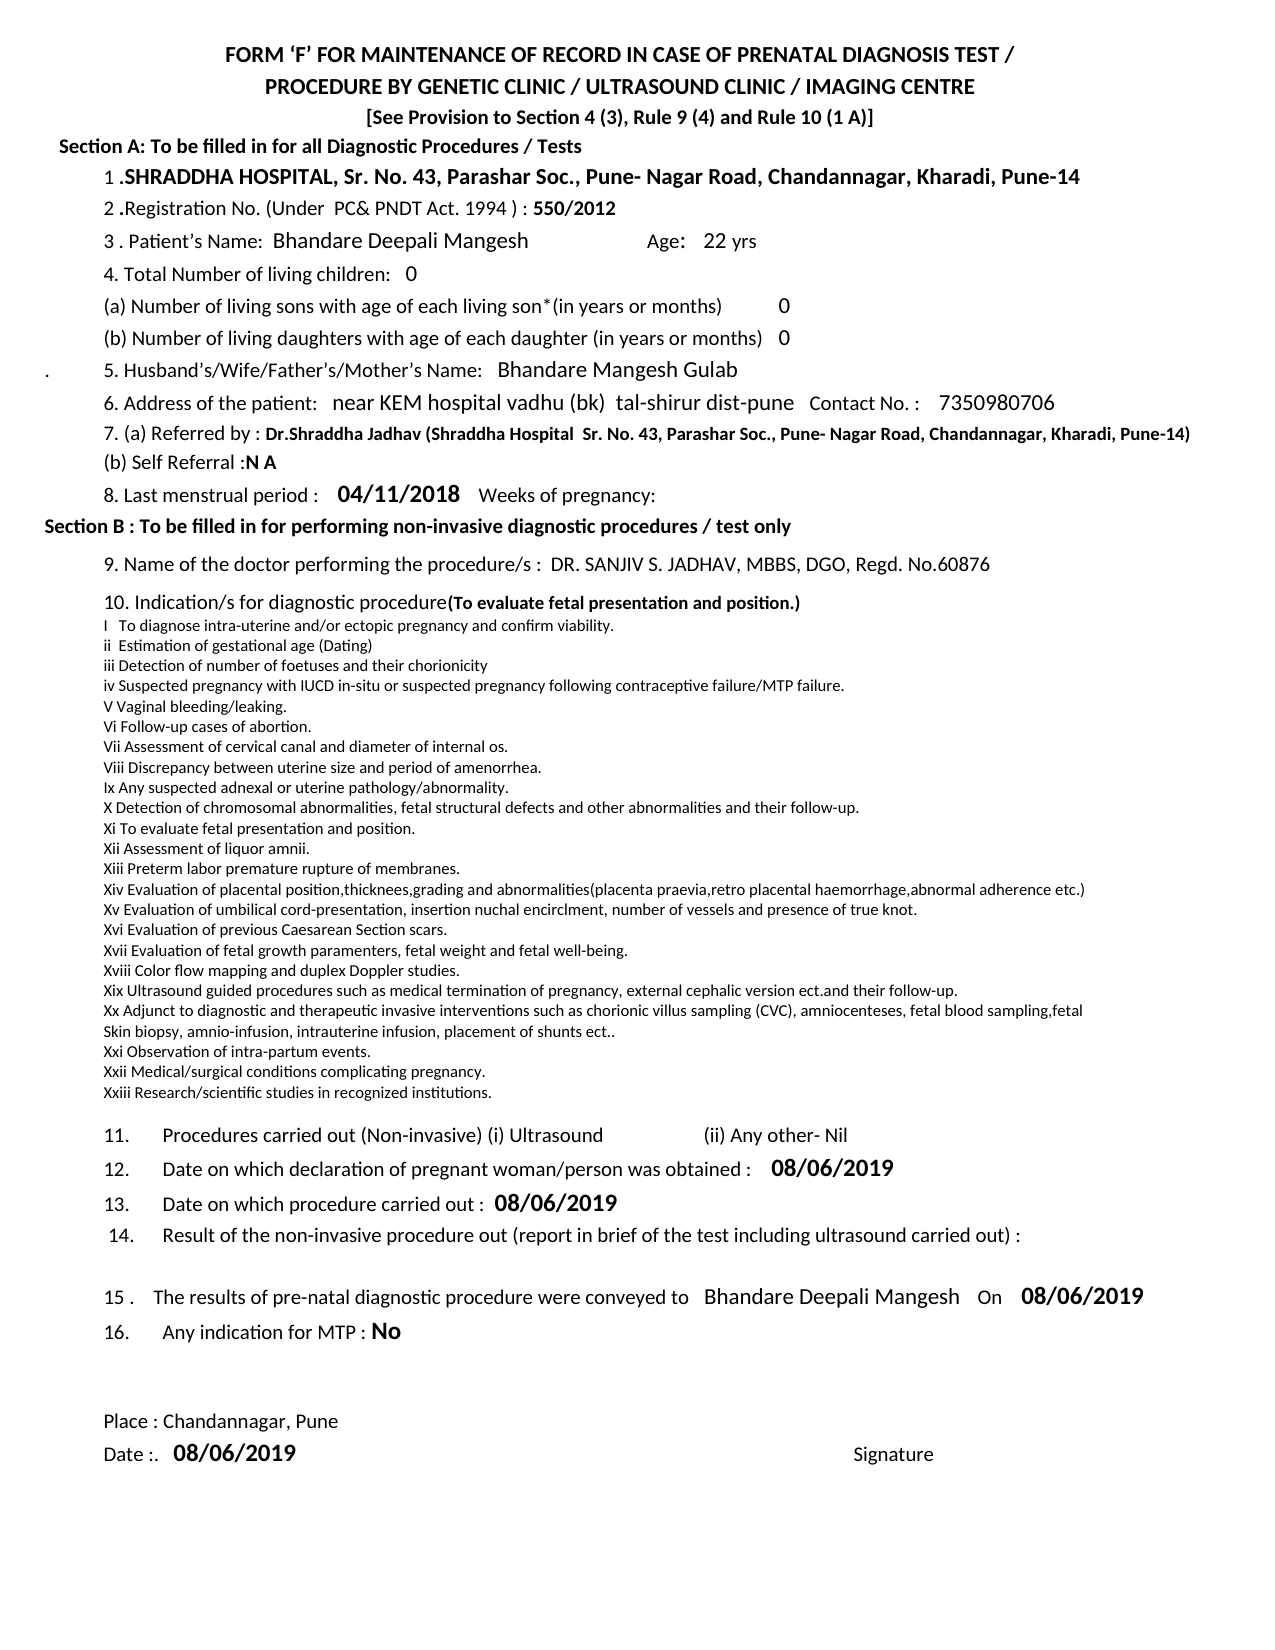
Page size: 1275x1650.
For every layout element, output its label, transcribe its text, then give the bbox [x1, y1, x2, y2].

text Viii Discrepancy between uterine size and period of amenorrhea. [0, 757, 1196, 777]
text Xix Ultrasound guided procedures such as medical termination of pregnancy, external cephalic version ect.and their follow-up. [0, 980, 1275, 1001]
text Skin biopsy, amnio-infusion, intrauterine infusion, placement of shunts ect.. [0, 1021, 1275, 1041]
text Xiii Preterm labor premature rupture of membranes. [0, 858, 1196, 879]
text Xviii Color flow mapping and duplex Doppler studies. [0, 960, 1275, 980]
text 6. Address of the patient: Contact No. : [103, 388, 1255, 416]
text Xvii Evaluation of fetal growth paramenters, fetal weight and fetal well-being. [0, 940, 1275, 960]
text Xv Evaluation of umbilical cord-presentation, insertion nuchal encirclment, number of vessels and presence of true knot. [0, 899, 1275, 919]
text 8. Last menstrual period : Weeks of pregnancy: [44, 478, 1255, 509]
text 10. Indication/s for diagnostic procedure(To evaluate fetal presentation and position.) [0, 589, 1196, 615]
text Date :. Signature [0, 1438, 1275, 1468]
text 3 . Patient’s Name: Age: yrs [44, 224, 1166, 254]
text (a) Number of living sons with age of each living son*(in years or months) [44, 291, 1255, 319]
text 11. Procedures carried out (Non-invasive) (i) Ultrasound (ii) Any other- Nil [0, 1123, 1275, 1148]
text Xiv Evaluation of placental position,thicknees,grading and abnormalities(placenta praevia,retro placental haemorrhage,abnormal adherence etc.) [0, 879, 1275, 899]
text X Detection of chromosomal abnormalities, fetal structural defects and other abnormalities and their follow-up. [0, 798, 1196, 818]
text PROCEDURE BY GENETIC CLINIC / ULTRASOUND CLINIC / IMAGING CENTRE [44, 72, 1196, 100]
text Xvi Evaluation of previous Caesarean Section scars. [0, 919, 1275, 940]
text FORM ‘F’ FOR MAINTENANCE OF RECORD IN CASE OF PRENATAL DIAGNOSIS TEST / [44, 40, 1196, 68]
text Ix Any suspected adnexal or uterine pathology/abnormality. [0, 777, 1196, 798]
text 14. Result of the non-invasive procedure out (report in brief of the test including ultrasound carried out) : [103, 1222, 1226, 1247]
text (b) Self Referral :N A [44, 449, 1255, 474]
text [See Provision to Section 4 (3), Rule 9 (4) and Rule 10 (1 A)] [44, 104, 1196, 129]
text Vi Follow-up cases of abortion. [0, 716, 1196, 737]
text 2 .Registration No. (Under PC& PNDT Act. 1994 ) : 550/2012 [44, 195, 1196, 220]
text 13. Date on which procedure carried out : [0, 1187, 1275, 1217]
text ii Estimation of gestational age (Dating) [0, 635, 1196, 655]
text Xii Assessment of liquor amnii. [0, 838, 1196, 858]
text I To diagnose intra-uterine and/or ectopic pregnancy and confirm viability. [75, 615, 1255, 635]
text V Vaginal bleeding/leaking. [0, 696, 1196, 716]
text iii Detection of number of foetuses and their chorionicity [0, 655, 1196, 676]
text Xxiii Research/scientific studies in recognized institutions. [0, 1082, 1275, 1102]
text Xxii Medical/surgical conditions complicating pregnancy. [0, 1062, 1275, 1082]
text 4. Total Number of living children: [44, 259, 1196, 287]
text Xxi Observation of intra-partum events. [103, 1041, 1275, 1062]
text Xi To evaluate fetal presentation and position. [0, 818, 1196, 838]
text 1 .SHRADDHA HOSPITAL, Sr. No. 43, Parashar Soc., Pune- Nagar Road, Chandannagar, Kharadi, Pune-14 [44, 162, 1196, 191]
text Vii Assessment of cervical canal and diameter of internal os. [0, 737, 1196, 757]
text Section B : To be filled in for performing non-invasive diagnostic procedures / test only [44, 513, 1255, 538]
text Section A: To be filled in for all Diagnostic Procedures / Tests [44, 133, 1196, 159]
text 9. Name of the doctor performing the procedure/s : DR. SANJIV S. JADHAV, MBBS, DGO, Regd. No.60876 [0, 551, 1255, 577]
text Place : Chandannagar, Pune [0, 1408, 1275, 1434]
text 12. Date on which declaration of pregnant woman/person was obtained : [0, 1152, 1275, 1182]
text 16. Any indication for MTP : No [0, 1315, 1275, 1346]
text 15 . The results of pre-natal diagnostic procedure were conveyed to On [0, 1280, 1275, 1311]
text 7. (a) Referred by : Dr.Shraddha Jadhav (Shraddha Hospital Sr. No. 43, Parashar Soc., Pune- Nagar Road, Chandannagar, Kharadi, Pune-14) [44, 420, 1255, 445]
text iv Suspected pregnancy with IUCD in-situ or suspected pregnancy following contraceptive failure/MTP failure. [0, 676, 1196, 696]
text Xx Adjunct to diagnostic and therapeutic invasive interventions such as chorionic villus sampling (CVC), amniocenteses, fetal blood sampling,fetal [0, 1001, 1275, 1021]
text (b) Number of living daughters with age of each daughter (in years or months) [44, 323, 1255, 351]
text . 5. Husband’s/Wife/Father’s/Mother’s Name: [44, 355, 1255, 383]
